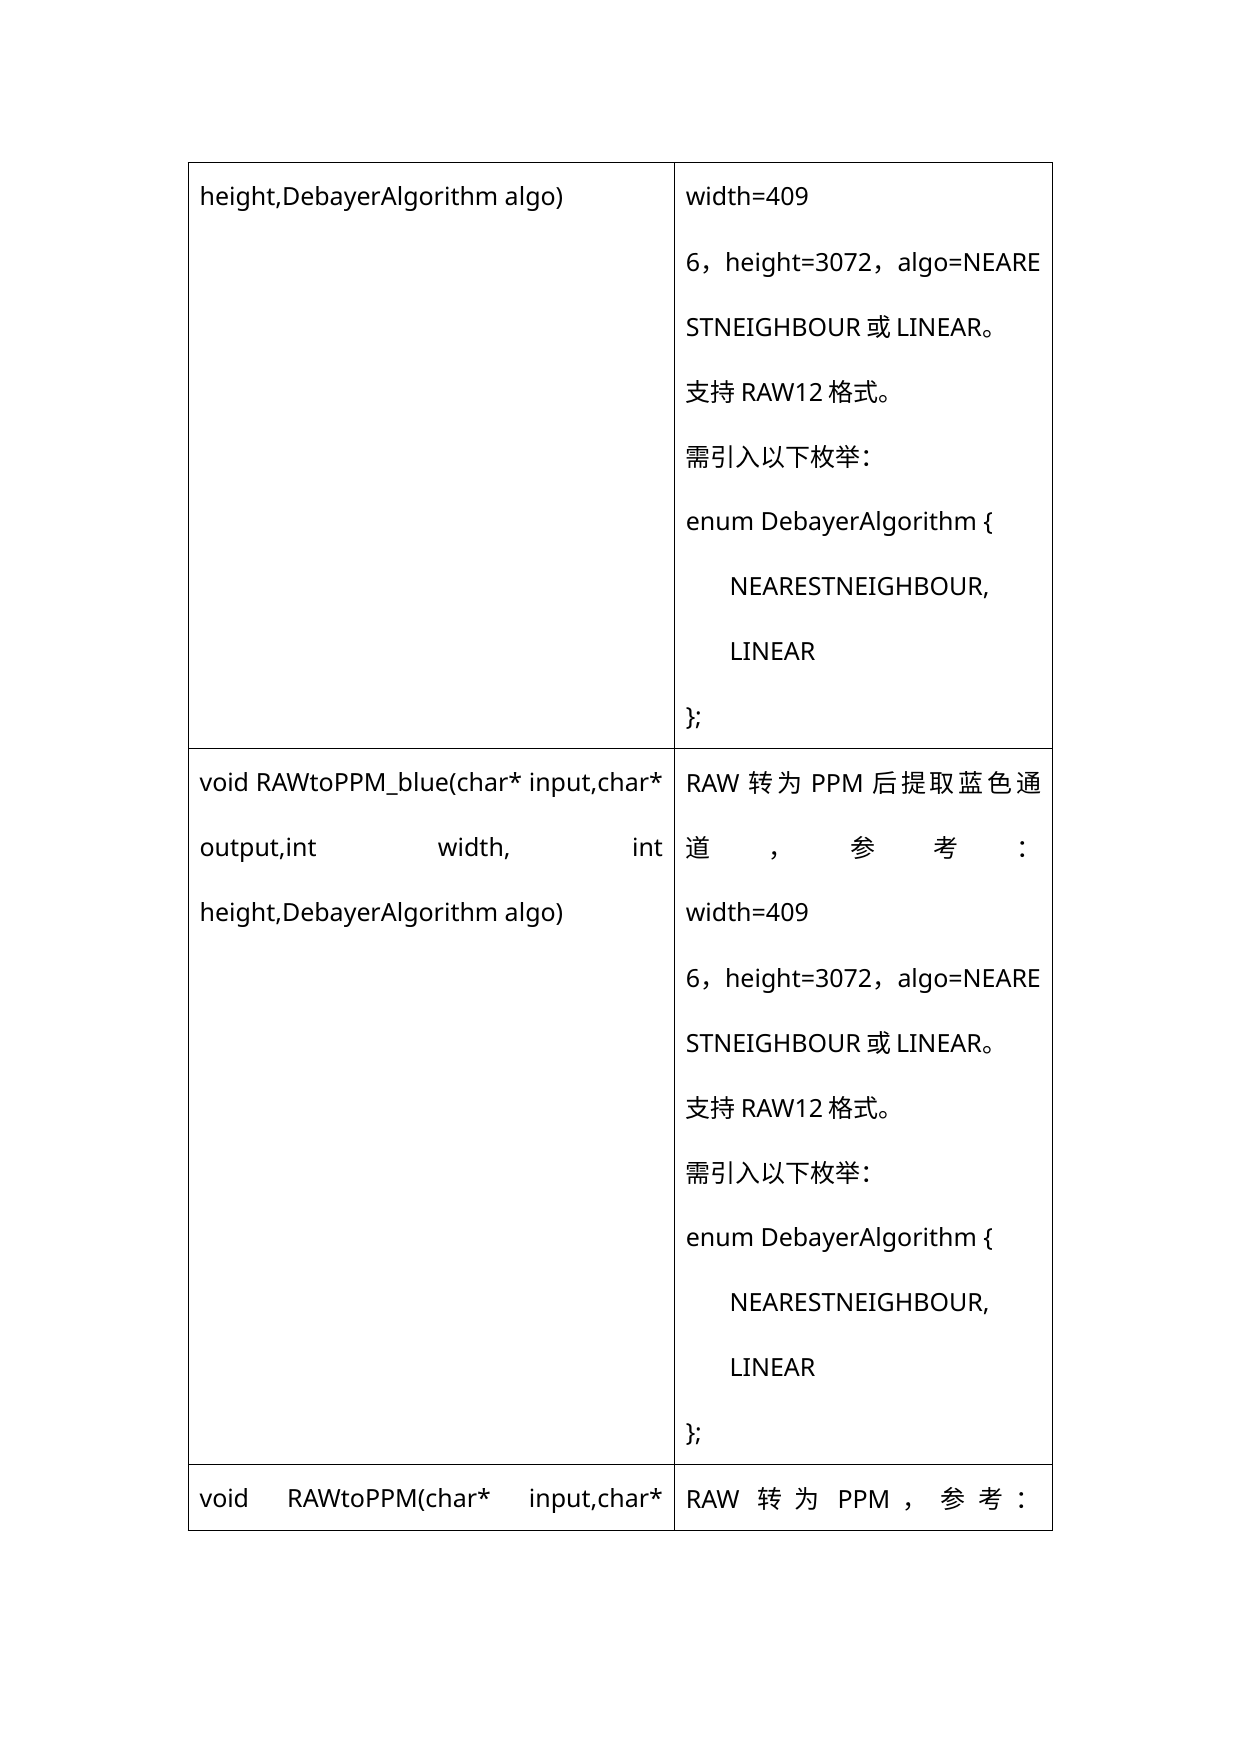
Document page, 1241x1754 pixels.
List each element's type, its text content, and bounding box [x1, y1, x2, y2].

table_cell void RAWtoPPM_blue(char* input,char* output,int width, int height,DebayerAlgorithm algo) [189, 749, 674, 1464]
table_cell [189, 1465, 674, 1530]
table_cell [675, 1465, 1052, 1530]
table_cell RAW转为PPM后提取蓝色通道，参考：width=4096，height=3072，algo=NEARESTNEIGHBOUR或LINEAR。 支持RAW12格式。 需引入以下枚举： enum DebayerAlgorithm { NEARESTNEIGHBOUR, LINEAR }; [675, 749, 1052, 1464]
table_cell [675, 163, 1052, 748]
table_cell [189, 163, 674, 748]
